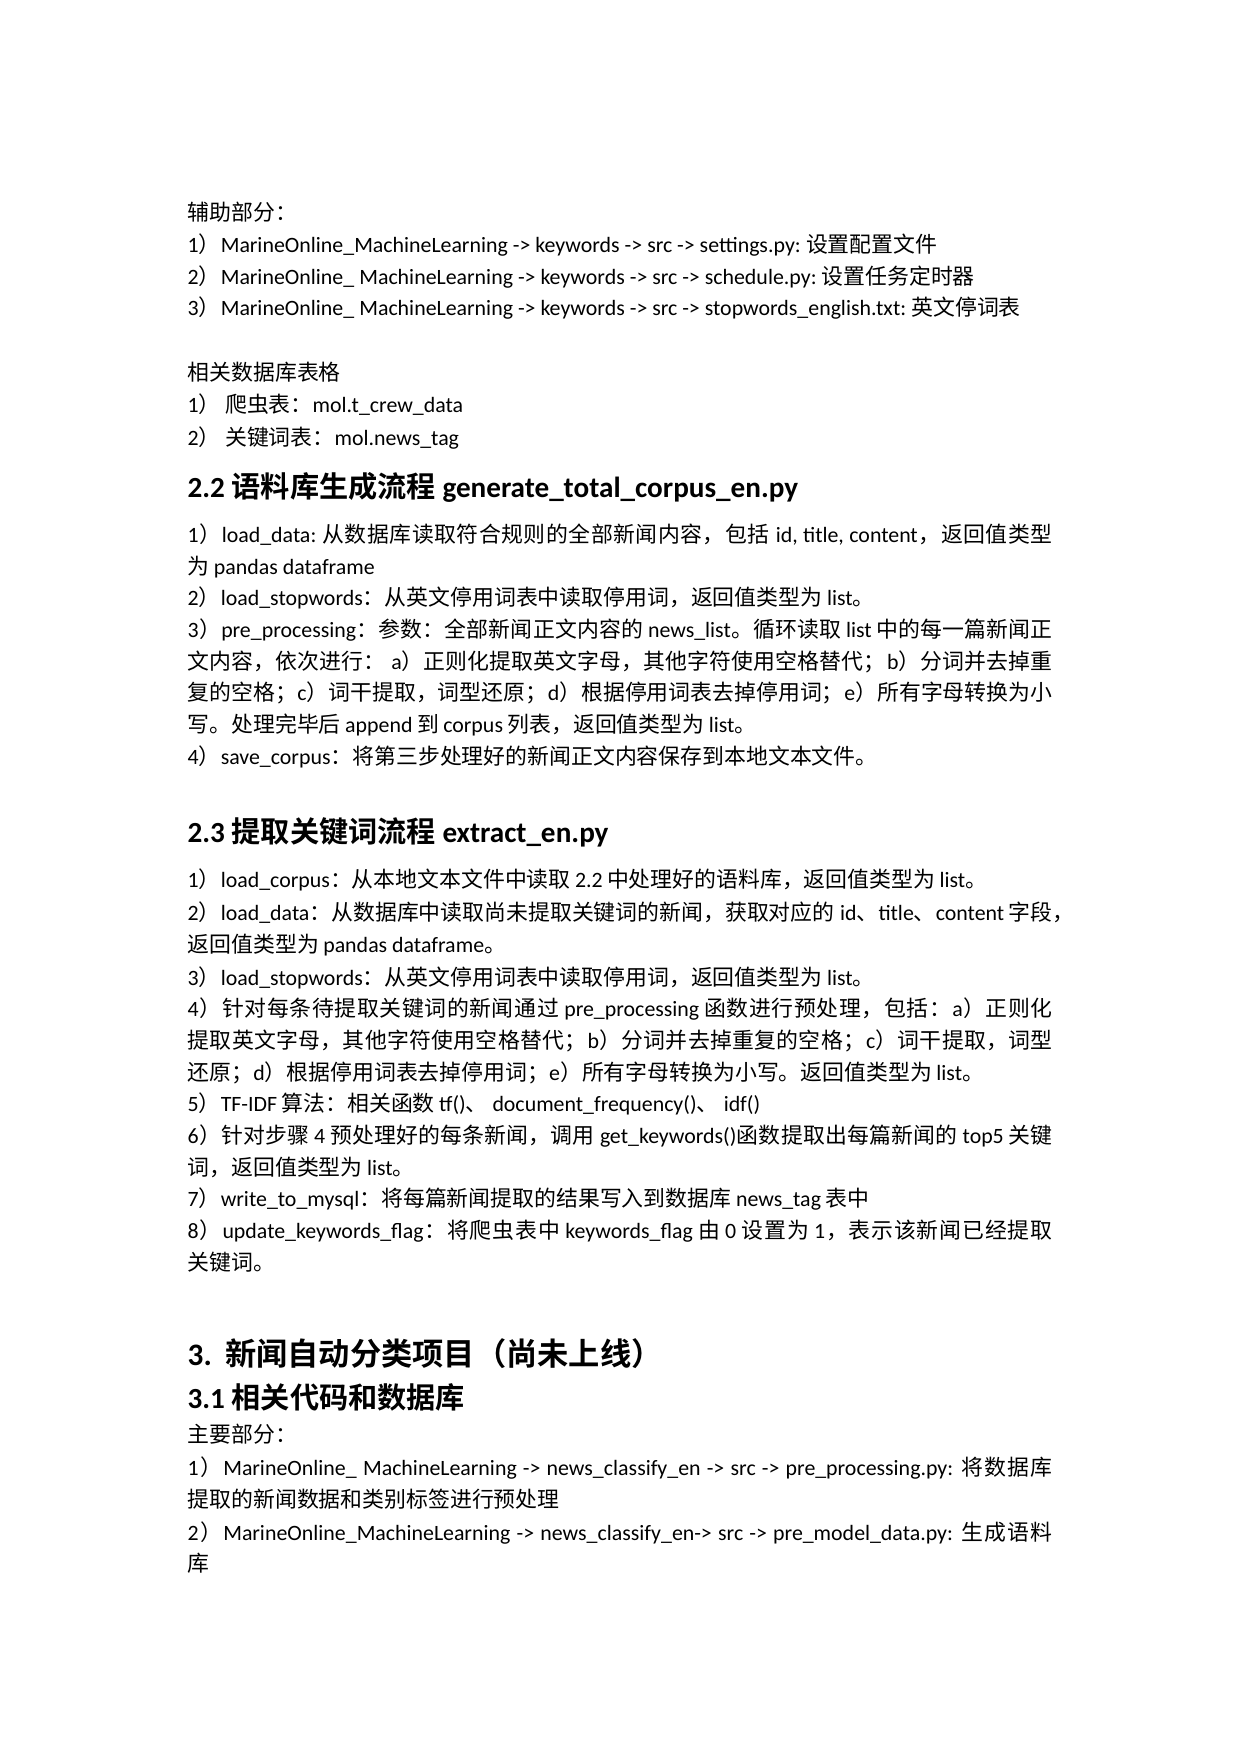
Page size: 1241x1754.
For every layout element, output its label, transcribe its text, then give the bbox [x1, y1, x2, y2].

text 1）load_corpus：从本地文本文件中读取2.2中处理好的语料库，返回值类型为list。 [187, 862, 1053, 894]
text 2）MarineOnline_MachineLearning -> news_classify_en-> src -> pre_model_data.py: 生成语料库 [187, 1514, 1053, 1578]
text 4）save_corpus：将第三步处理好的新闻正文内容保存到本地文本文件。 [187, 739, 1053, 770]
text 6）针对步骤4预处理好的每条新闻，调用get_keywords()函数提取出每篇新闻的top5关键词，返回值类型为list。 [187, 1118, 1053, 1181]
text 3）MarineOnline_ MachineLearning -> keywords -> src -> stopwords_english.txt: 英文停词表 [187, 290, 1053, 322]
text 5）TF-IDF算法：相关函数tf()、 document_frequency()、 idf() [187, 1086, 1053, 1118]
text 辅助部分： [187, 194, 1053, 227]
text 1）load_data: 从数据库读取符合规则的全部新闻内容，包括id, title, content，返回值类型为pandas dataframe [187, 517, 1053, 580]
text 3）load_stopwords：从英文停用词表中读取停用词，返回值类型为 list。 [187, 959, 1053, 991]
text 相关数据库表格 [187, 354, 1053, 387]
text 3.1 相关代码和数据库 [187, 1375, 1053, 1417]
text 主要部分： [187, 1417, 1053, 1449]
list 关键词表：mol.news_tag [187, 419, 1053, 452]
text 1）MarineOnline_MachineLearning -> keywords -> src -> settings.py: 设置配置文件 [187, 227, 1053, 259]
text 7）write_to_mysql：将每篇新闻提取的结果写入到数据库 news_tag表中 [187, 1181, 1053, 1213]
list 爬虫表：mol.t_crew_data [187, 387, 1053, 419]
text 3）pre_processing：参数：全部新闻正文内容的news_list。循环读取list中的每一篇新闻正文内容，依次进行： a）正则化提取英文字母，其他字符使用空格替代；b）分词并去掉重复的空格；c）词干提取，词型还原；d）根据停用词表去掉停用词；e）所有字母转换为小写。处理完毕后append到corpus列表，返回值类型为list。 [187, 612, 1053, 739]
text 2.3 提取关键词流程 extract_en.py [187, 797, 1053, 862]
text 8）update_keywords_flag：将爬虫表中keywords_flag由0设置为1，表示该新闻已经提取关键词。 [187, 1213, 1053, 1276]
list 新闻自动分类项目（尚未上线） [187, 1329, 1053, 1375]
text 2）MarineOnline_ MachineLearning -> keywords -> src -> schedule.py: 设置任务定时器 [187, 259, 1053, 290]
text 4）针对每条待提取关键词的新闻通过pre_processing函数进行预处理，包括：a）正则化提取英文字母，其他字符使用空格替代；b）分词并去掉重复的空格；c）词干提取，词型还原；d）根据停用词表去掉停用词；e）所有字母转换为小写。返回值类型为list。 [187, 991, 1053, 1086]
text 2）load_data：从数据库中读取尚未提取关键词的新闻，获取对应的id、title、content字段，返回值类型为pandas dataframe。 [187, 894, 1053, 959]
text 2.2 语料库生成流程 generate_total_corpus_en.py [187, 452, 1053, 517]
text 2）load_stopwords：从英文停用词表中读取停用词，返回值类型为 list。 [187, 580, 1053, 612]
text 1）MarineOnline_ MachineLearning -> news_classify_en -> src -> pre_processing.py: 将数据库提取的新闻数据和类别标签进行预处理 [187, 1449, 1053, 1514]
